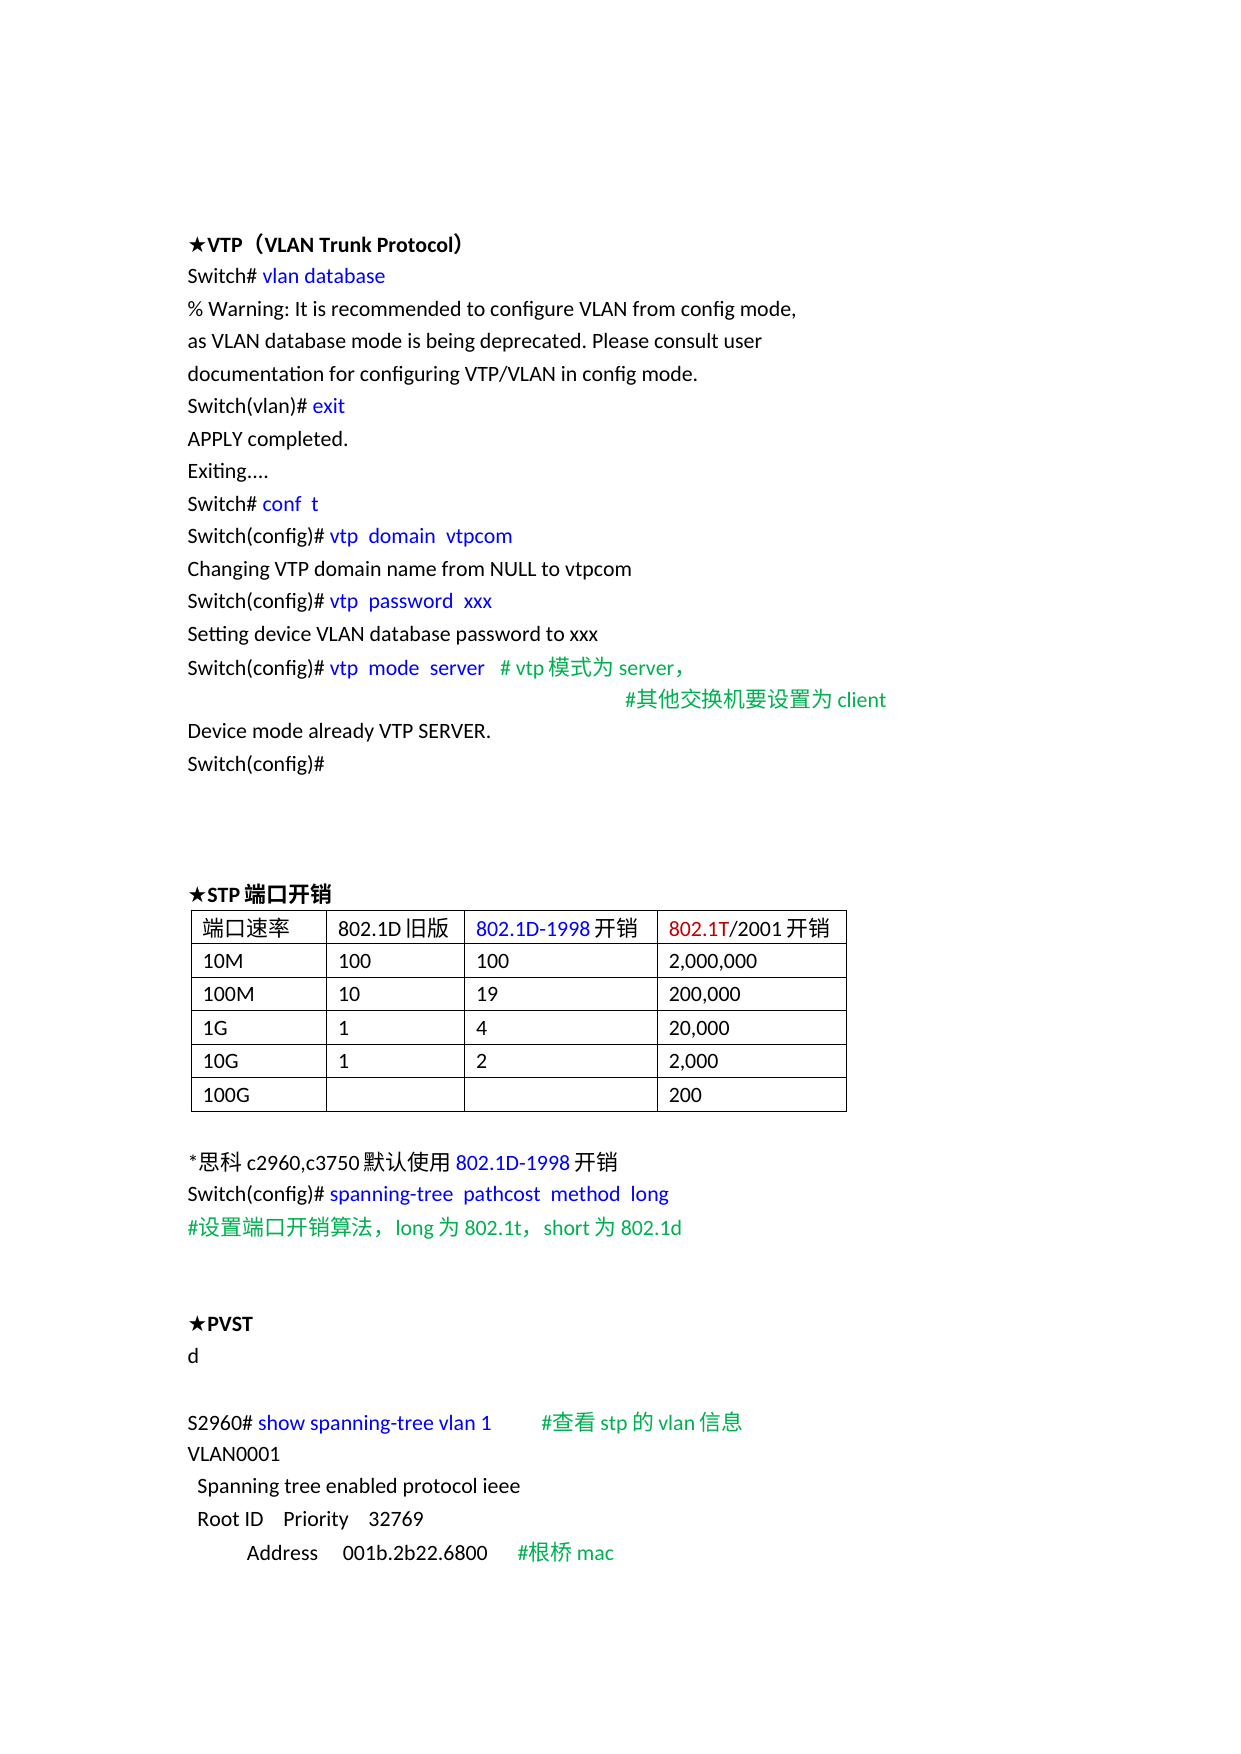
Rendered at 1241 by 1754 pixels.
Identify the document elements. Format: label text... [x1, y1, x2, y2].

text Exiting.... [187, 454, 1053, 487]
table_cell 200 [658, 1078, 846, 1111]
text Changing VTP domain name from NULL to vtpcom [187, 552, 1053, 584]
text ★PVST [187, 1307, 1053, 1339]
table_header 802.1D-1998开销 [465, 911, 657, 943]
text as VLAN database mode is being deprecated. Please consult user [187, 324, 1053, 357]
table_cell 100G [192, 1078, 326, 1111]
text % Warning: It is recommended to configure VLAN from config mode, [187, 292, 1053, 324]
table_cell [327, 1078, 464, 1111]
text Spanning tree enabled protocol ieee [187, 1469, 1053, 1502]
table_cell 10G [192, 1045, 326, 1077]
table_cell 2,000,000 [658, 944, 846, 977]
table_cell 100 [465, 944, 657, 977]
text Switch# vlan database [187, 259, 1053, 292]
table_cell 2,000 [658, 1045, 846, 1077]
text Address 001b.2b22.6800 #根桥mac [187, 1534, 1053, 1567]
table_cell 100 [327, 944, 464, 977]
table_header 802.1T/2001开销 [658, 911, 846, 943]
table_cell 4 [465, 1011, 657, 1044]
text Device mode already VTP SERVER. [187, 714, 1053, 747]
text #设置端口开销算法，long为802.1t，short为802.1d [187, 1209, 1053, 1242]
table_cell 10 [327, 978, 464, 1010]
text *思科c2960,c3750默认使用802.1D-1998开销 [187, 1144, 1053, 1177]
table_header 802.1D旧版 [327, 911, 464, 943]
table_cell 1 [327, 1011, 464, 1044]
text ★STP端口开销 [187, 877, 1053, 909]
table_cell 20,000 [658, 1011, 846, 1044]
text #其他交换机要设置为client [581, 682, 1053, 714]
text Switch(config)# vtp mode server # vtp模式为server， [187, 649, 1053, 682]
table_cell 1G [192, 1011, 326, 1044]
text Switch(config)# vtp domain vtpcom [187, 519, 1053, 552]
table_cell 19 [465, 978, 657, 1010]
text APPLY completed. [187, 422, 1053, 454]
table_cell 10M [192, 944, 326, 977]
text ★VTP（VLAN Trunk Protocol） [187, 227, 1053, 259]
table_cell 100M [192, 978, 326, 1010]
text S2960# show spanning-tree vlan 1 #查看stp的vlan信息 [187, 1404, 1053, 1437]
text VLAN0001 [187, 1437, 1053, 1469]
table_cell 1 [327, 1045, 464, 1077]
text Switch# conf t [187, 487, 1053, 519]
text documentation for configuring VTP/VLAN in config mode. [187, 357, 1053, 389]
text Switch(config)# vtp password xxx [187, 584, 1053, 617]
text Root ID Priority 32769 [187, 1502, 1053, 1534]
table_cell [465, 1078, 657, 1111]
text Switch(config)# spanning-tree pathcost method long [187, 1177, 1053, 1209]
text Setting device VLAN database password to xxx [187, 617, 1053, 649]
table_header 端口速率 [192, 911, 326, 943]
table_cell 2 [465, 1045, 657, 1077]
text Switch(vlan)# exit [187, 389, 1053, 422]
text d [187, 1339, 1053, 1372]
text Switch(config)# [187, 747, 1053, 779]
table_cell 200,000 [658, 978, 846, 1010]
